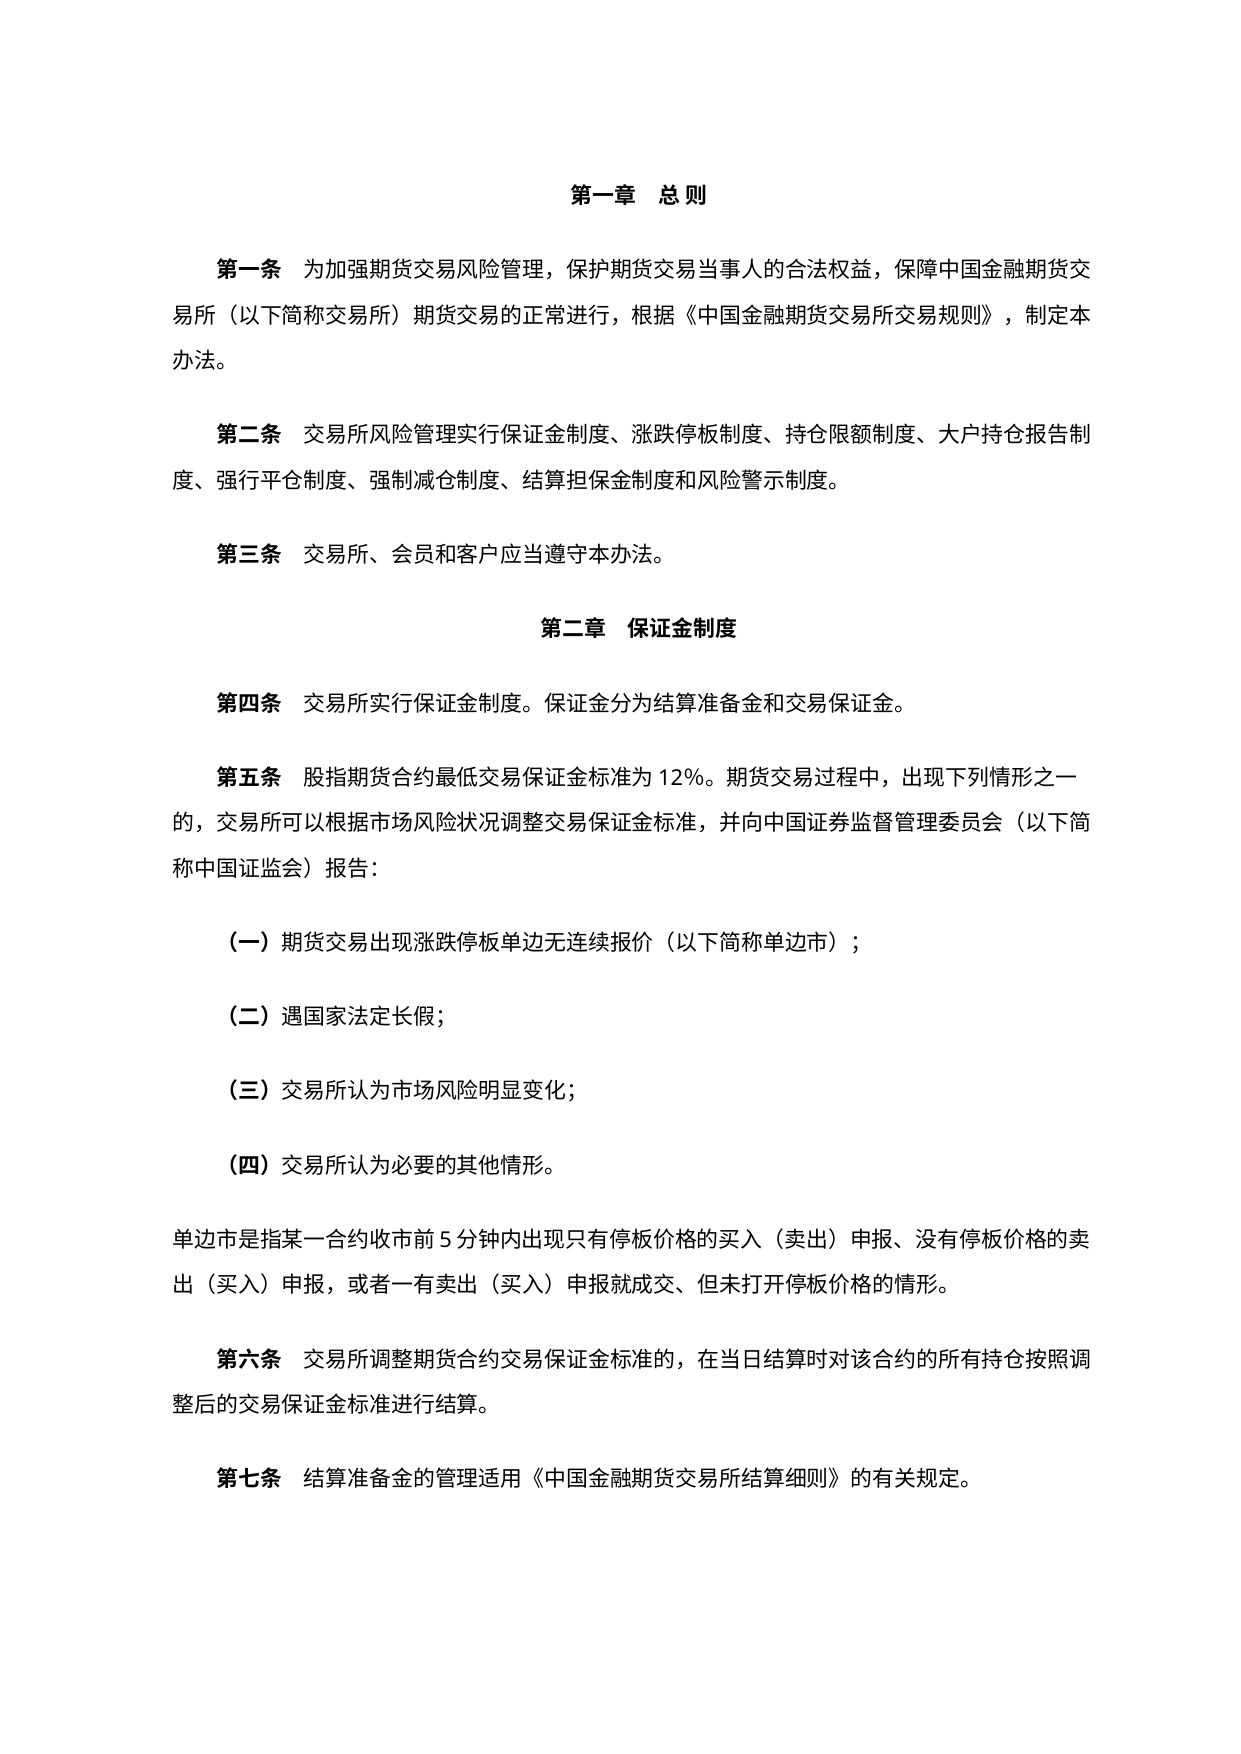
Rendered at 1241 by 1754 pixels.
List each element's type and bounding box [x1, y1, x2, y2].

table_header [102, 162, 1138, 1533]
